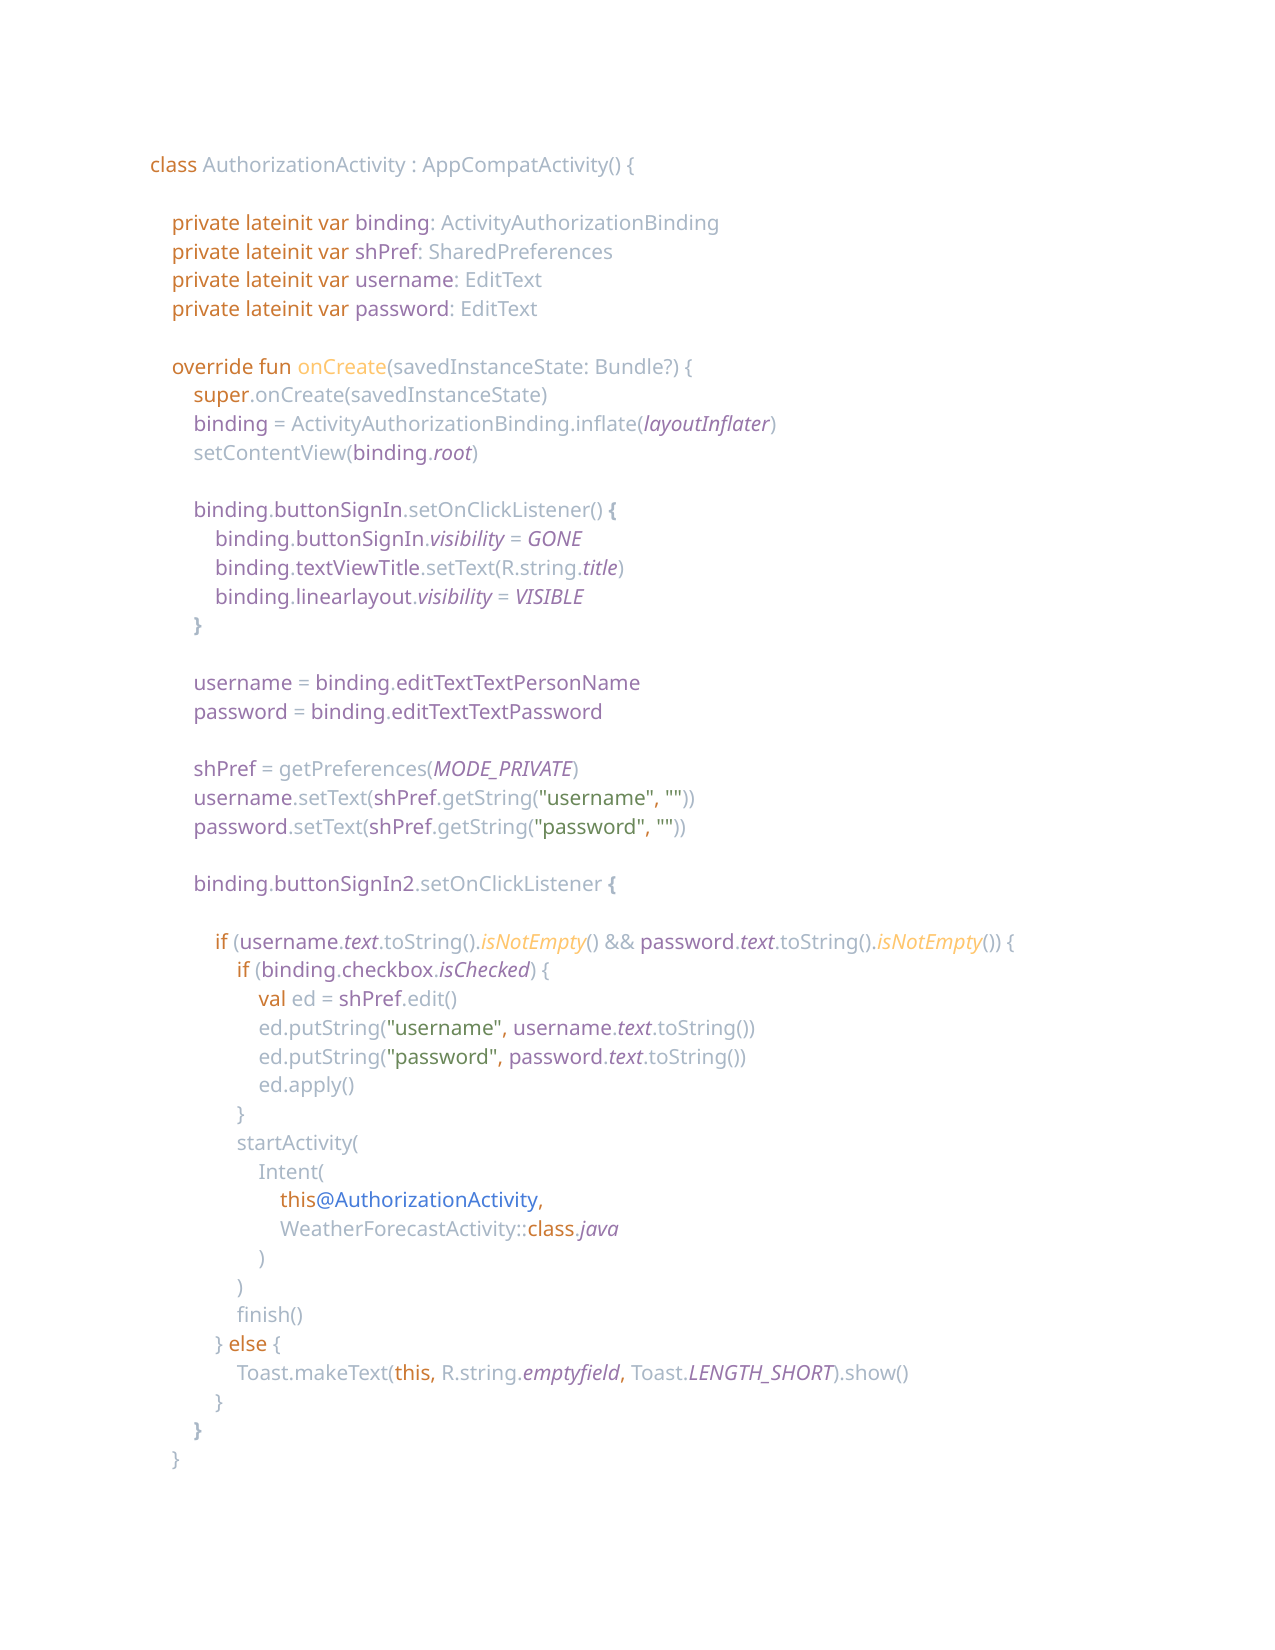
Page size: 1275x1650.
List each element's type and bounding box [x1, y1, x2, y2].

text [150, 150, 1125, 1472]
